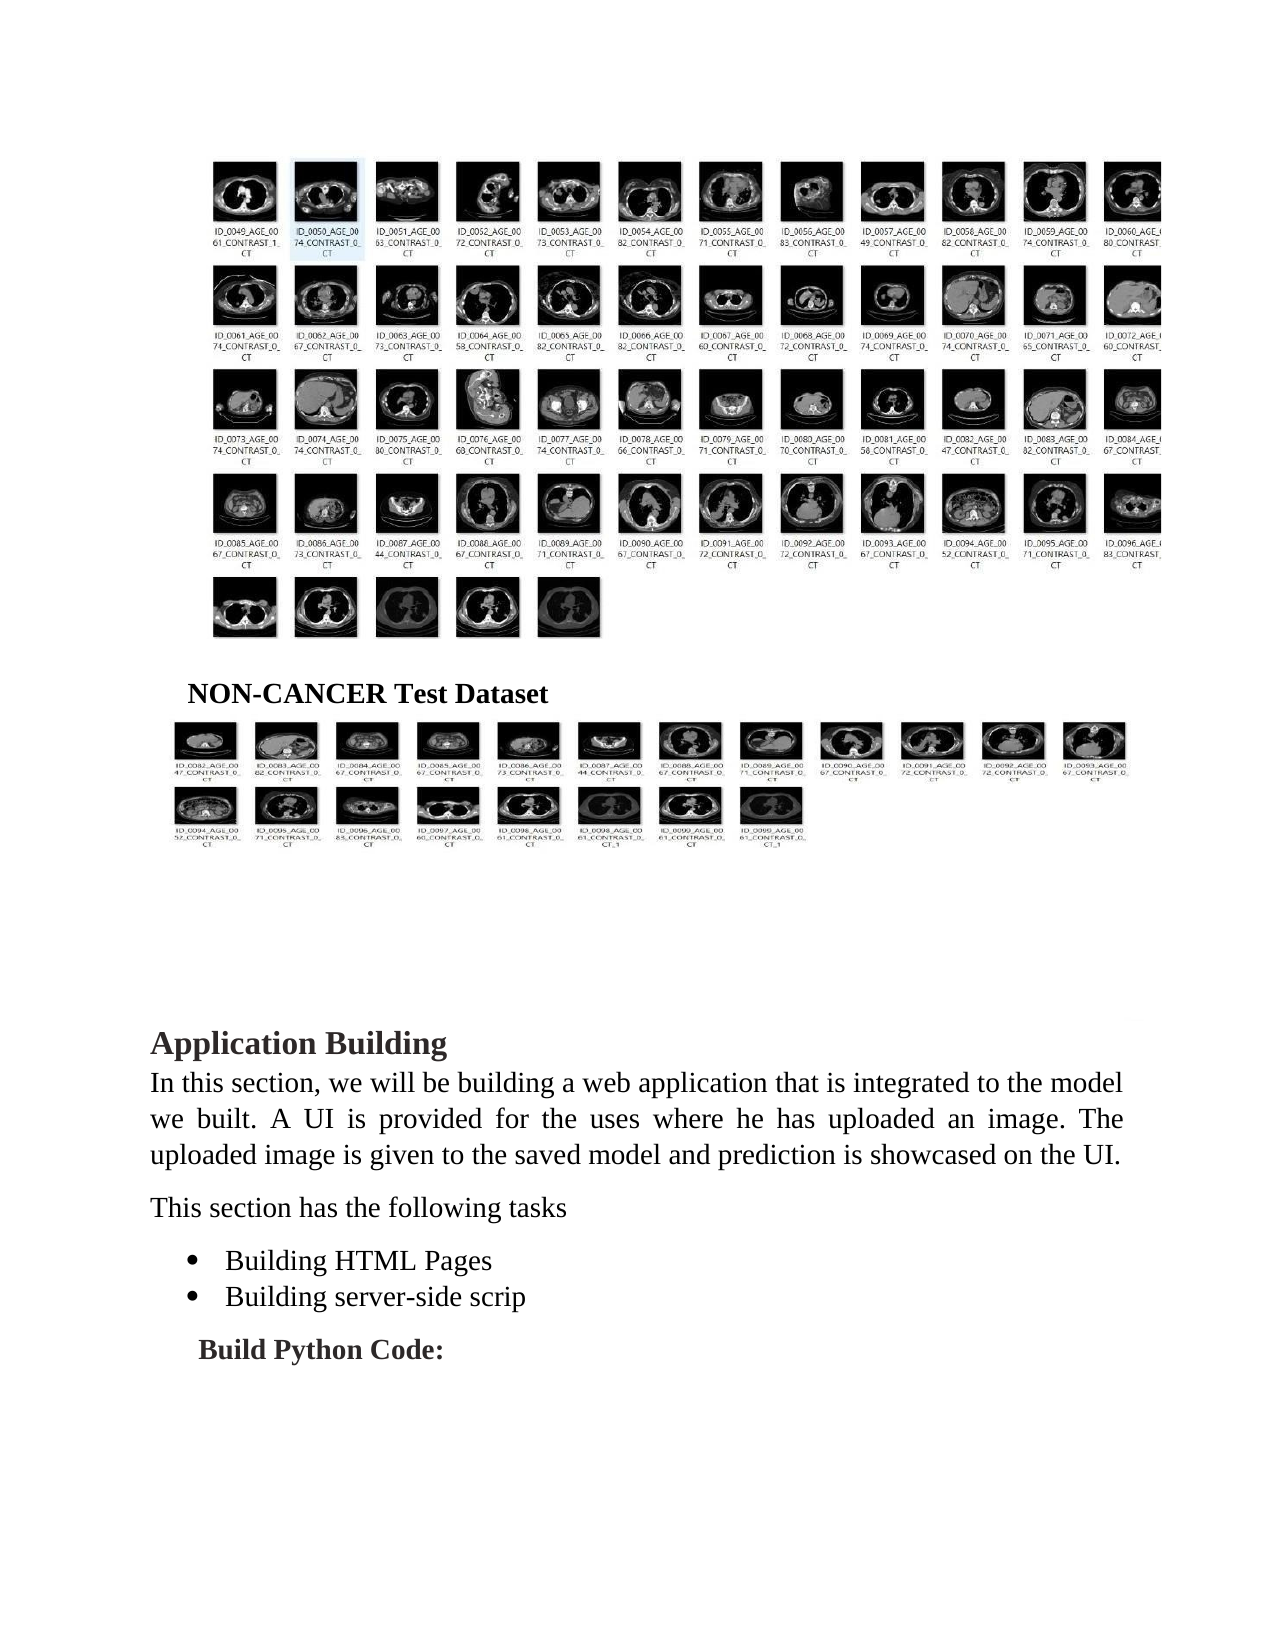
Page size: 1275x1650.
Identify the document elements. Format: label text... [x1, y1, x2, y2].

subtitle Application Building [150, 714, 1125, 1062]
text This section has the following tasks [150, 1190, 1125, 1223]
text In this section, we will be building a web application that is integrated to the model we built. A UI is provided for the uses where he has uploaded an image. The uploaded image is given to the saved model and prediction is showcased on the UI. [150, 1065, 1125, 1171]
text NON-CANCER Test Dataset [187, 676, 1125, 710]
list Building server-side scrip [187, 1279, 1125, 1313]
list Building HTML Pages [187, 1243, 1125, 1276]
text Build Python Code: [198, 1332, 1125, 1365]
